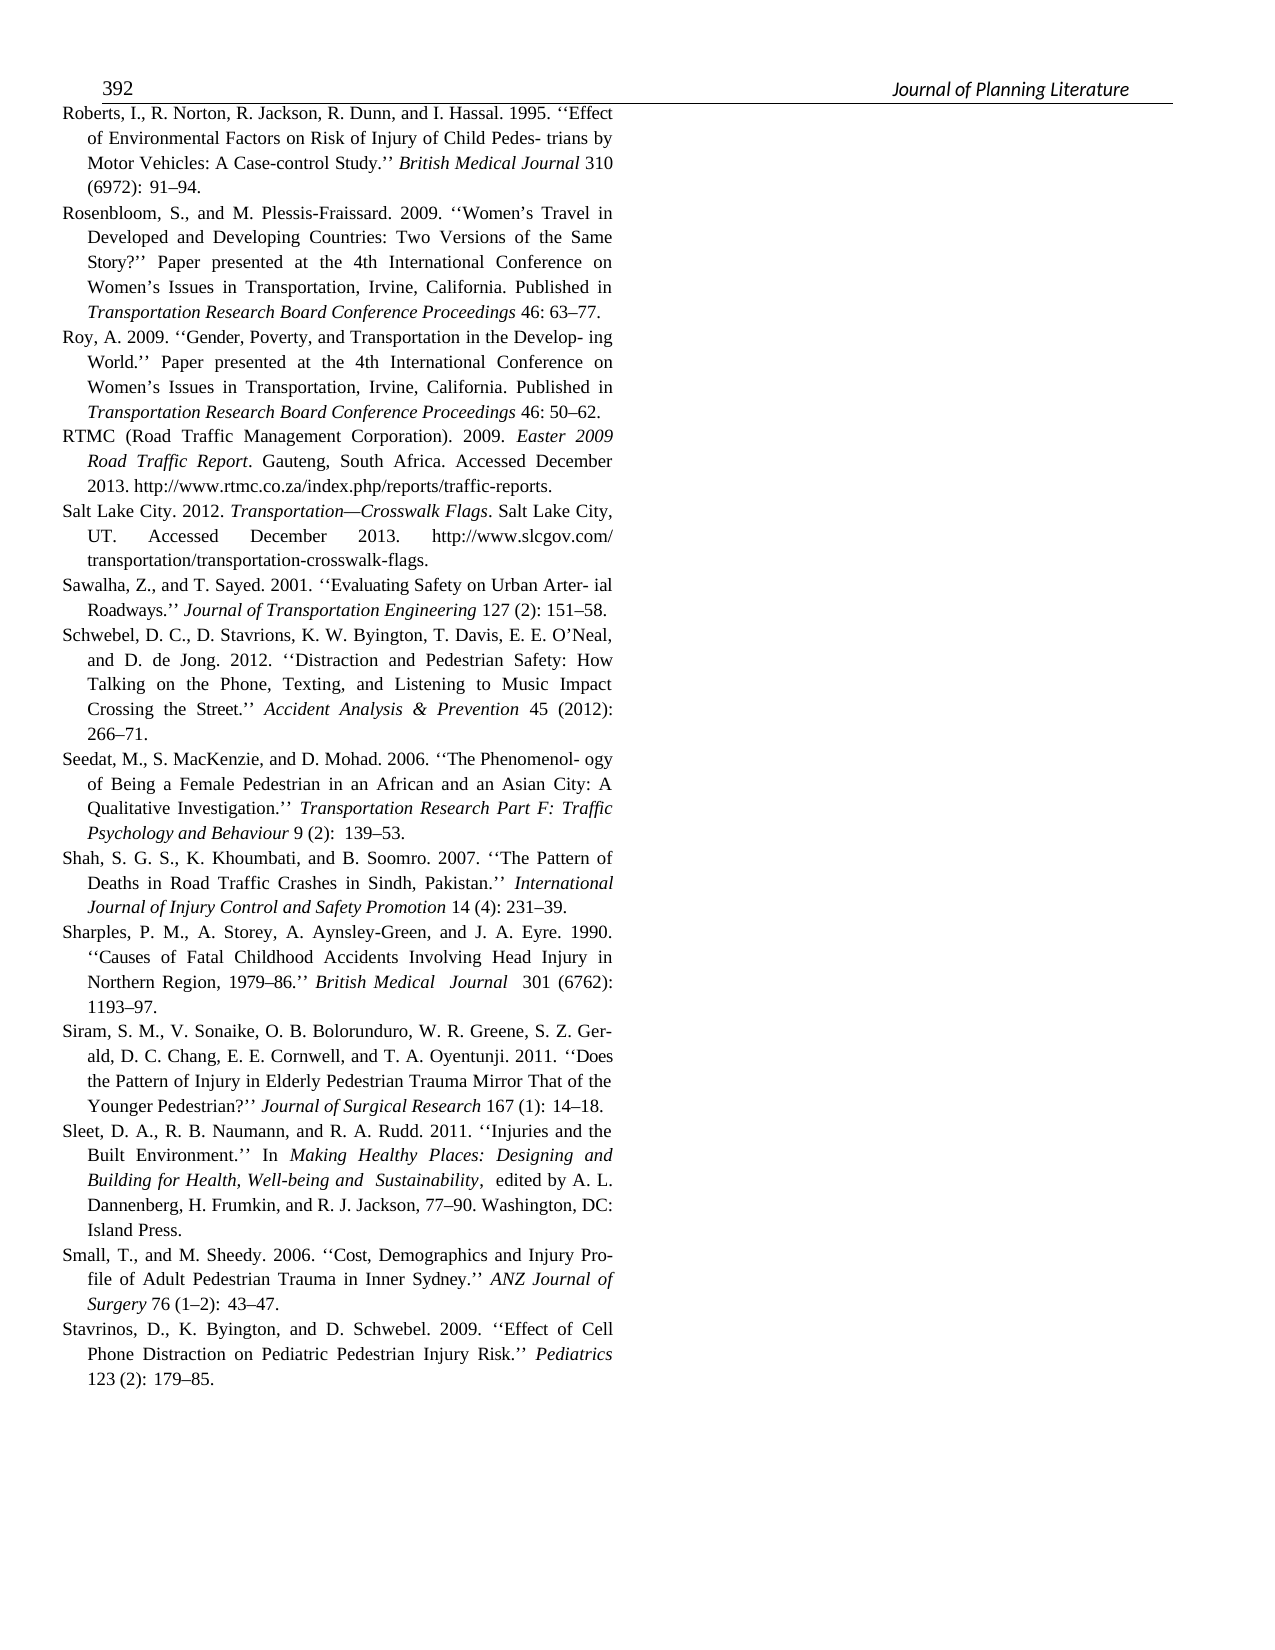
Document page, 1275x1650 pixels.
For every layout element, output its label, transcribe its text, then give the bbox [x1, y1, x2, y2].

text Rosenbloom, S., and M. Plessis-Fraissard. 2009. ‘‘Women’s Travel in Developed and Developing Countries: Two Versions of the Same Story?’’ Paper presented at the 4th International Conference on Women’s Issues in Transportation, Irvine, California. Published in Transportation Research Board Conference Proceedings 46: 63–77. [62, 202, 613, 322]
text Small, T., and M. Sheedy. 2006. ‘‘Cost, Demographics and Injury Pro- file of Adult Pedestrian Trauma in Inner Sydney.’’ ANZ Journal of Surgery 76 (1–2): 43–47. [62, 1243, 613, 1315]
text Schwebel, D. C., D. Stavrions, K. W. Byington, T. Davis, E. E. O’Neal, and D. de Jong. 2012. ‘‘Distraction and Pedestrian Safety: How Talking on the Phone, Texting, and Listening to Music Impact Crossing the Street.’’ Accident Analysis & Prevention 45 (2012): 266–71. [62, 624, 613, 744]
text Sawalha, Z., and T. Sayed. 2001. ‘‘Evaluating Safety on Urban Arter- ial Roadways.’’ Journal of Transportation Engineering 127 (2): 151–58. [62, 574, 613, 621]
text Sharples, P. M., A. Storey, A. Aynsley-Green, and J. A. Eyre. 1990. ‘‘Causes of Fatal Childhood Accidents Involving Head Injury in Northern Region, 1979–86.’’ British Medical Journal 301 (6762): 1193–97. [62, 921, 613, 1017]
text Roberts, I., R. Norton, R. Jackson, R. Dunn, and I. Hassal. 1995. ‘‘Effect of Environmental Factors on Risk of Injury of Child Pedes- trians by Motor Vehicles: A Case-control Study.’’ British Medical Journal 310 (6972): 91–94. [62, 102, 613, 198]
text Shah, S. G. S., K. Khoumbati, and B. Soomro. 2007. ‘‘The Pattern of Deaths in Road Traffic Crashes in Sindh, Pakistan.’’ International Journal of Injury Control and Safety Promotion 14 (4): 231–39. [62, 847, 613, 918]
text RTMC (Road Traffic Management Corporation). 2009. Easter 2009 Road Traffic Report. Gauteng, South Africa. Accessed December 2013. http://www.rtmc.co.za/index.php/reports/traffic-reports. [62, 425, 613, 497]
text Seedat, M., S. MacKenzie, and D. Mohad. 2006. ‘‘The Phenomenol- ogy of Being a Female Pedestrian in an African and an Asian City: A Qualitative Investigation.’’ Transportation Research Part F: Traffic Psychology and Behaviour 9 (2): 139–53. [62, 748, 613, 844]
text Sleet, D. A., R. B. Naumann, and R. A. Rudd. 2011. ‘‘Injuries and the Built Environment.’’ In Making Healthy Places: Designing and Building for Health, Well-being and Sustainability, edited by A. L. Dannenberg, H. Frumkin, and R. J. Jackson, 77–90. Washington, DC: Island Press. [62, 1119, 613, 1240]
text Stavrinos, D., K. Byington, and D. Schwebel. 2009. ‘‘Effect of Cell Phone Distraction on Pediatric Pedestrian Injury Risk.’’ Pediatrics 123 (2): 179–85. [62, 1318, 613, 1389]
text Siram, S. M., V. Sonaike, O. B. Bolorunduro, W. R. Greene, S. Z. Ger- ald, D. C. Chang, E. E. Cornwell, and T. A. Oyentunji. 2011. ‘‘Does the Pattern of Injury in Elderly Pedestrian Trauma Mirror That of the Younger Pedestrian?’’ Journal of Surgical Research 167 (1): 14–18. [62, 1020, 613, 1116]
text Roy, A. 2009. ‘‘Gender, Poverty, and Transportation in the Develop- ing World.’’ Paper presented at the 4th International Conference on Women’s Issues in Transportation, Irvine, California. Published in Transportation Research Board Conference Proceedings 46: 50–62. [62, 326, 613, 422]
text Salt Lake City. 2012. Transportation—Crosswalk Flags. Salt Lake City, UT. Accessed December 2013. http://www.slcgov.com/ transportation/transportation-crosswalk-flags. [62, 500, 613, 571]
